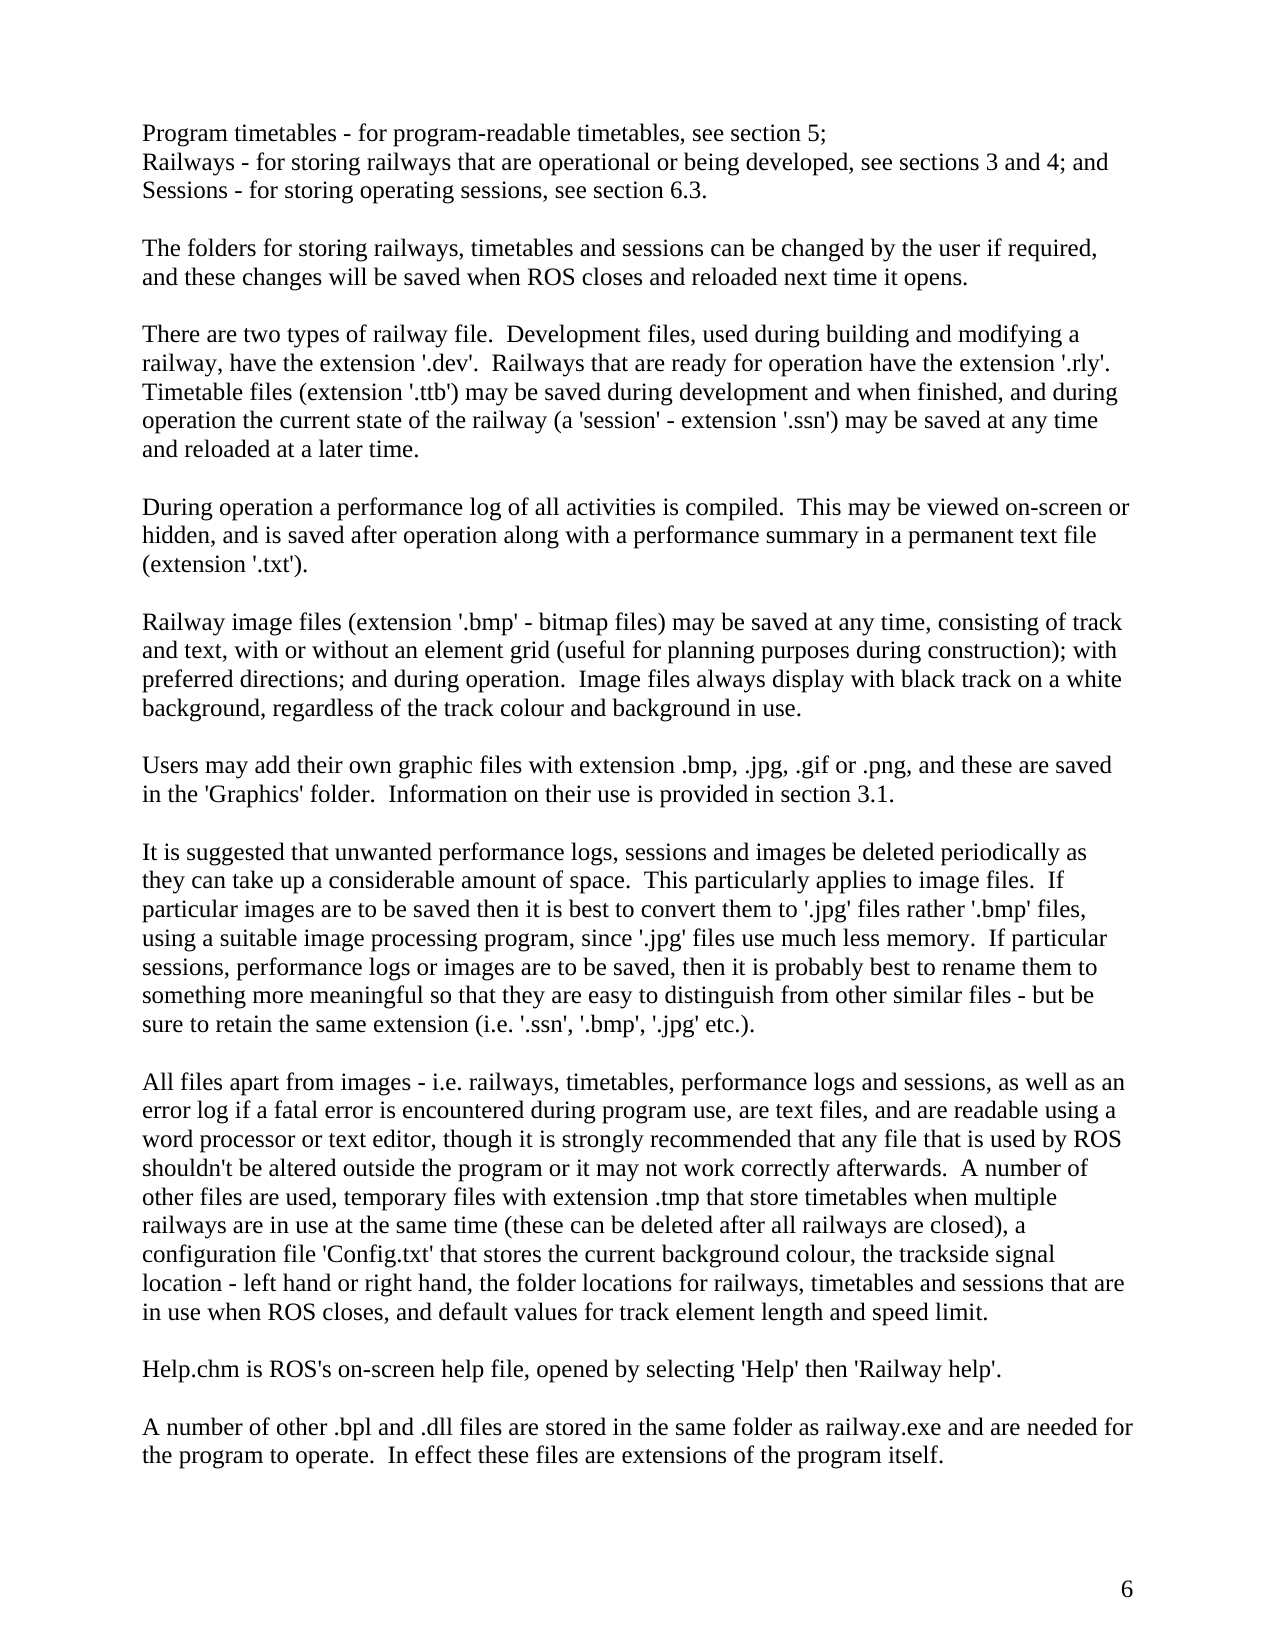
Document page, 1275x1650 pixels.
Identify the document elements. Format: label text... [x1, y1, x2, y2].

text During operation a performance log of all activities is compiled. This may be viewed on-screen or hidden, and is saved after operation along with a performance summary in a permanent text file (extension '.txt'). [142, 492, 1133, 578]
text Railway image files (extension '.bmp' - bitmap files) may be saved at any time, consisting of track and text, with or without an element grid (useful for planning purposes during construction); with preferred directions; and during operation. Image files always display with black track on a white background, regardless of the track colour and background in use. [142, 607, 1133, 722]
text There are two types of railway file. Development files, used during building and modifying a railway, have the extension '.dev'. Railways that are ready for operation have the extension '.rly'. Timetable files (extension '.ttb') may be saved during development and when finished, and during operation the current state of the railway (a 'session' - extension '.ssn') may be saved at any time and reloaded at a later time. [142, 319, 1133, 463]
text Help.chm is ROS's on-screen help file, opened by selecting 'Help' then 'Railway help'. [142, 1354, 1133, 1383]
text Users may add their own graphic files with extension .bmp, .jpg, .gif or .png, and these are saved in the 'Graphics' folder. Information on their use is provided in section 3.1. [142, 751, 1133, 808]
text All files apart from images - i.e. railways, timetables, performance logs and sessions, as well as an error log if a fatal error is encountered during program use, are text files, and are readable using a word processor or text editor, though it is strongly recommended that any file that is used by ROS shouldn't be altered outside the program or it may not work correctly afterwards. A number of other files are used, temporary files with extension .tmp that store timetables when multiple railways are in use at the same time (these can be deleted after all railways are closed), a [142, 1067, 1133, 1239]
text The folders for storing railways, timetables and sessions can be changed by the user if required, and these changes will be saved when ROS closes and reloaded next time it opens. [142, 233, 1133, 291]
text A number of other .bpl and .dll files are stored in the same folder as railway.exe and are needed for the program to operate. In effect these files are extensions of the program itself. [142, 1412, 1133, 1469]
text It is suggested that unwanted performance logs, sessions and images be deleted periodically as they can take up a considerable amount of space. This particularly applies to image files. If particular images are to be saved then it is best to convert them to '.jpg' files rather '.bmp' files, using a suitable image processing program, since '.jpg' files use much less memory. If particular sessions, performance logs or images are to be saved, then it is probably best to rename them to something more meaningful so that they are easy to distinguish from other similar files - but be sure to retain the same extension (i.e. '.ssn', '.bmp', '.jpg' etc.). [142, 837, 1133, 1038]
text Sessions - for storing operating sessions, see section 6.3. [142, 176, 1133, 204]
text configuration file 'Config.txt' that stores the current background colour, the trackside signal location - left hand or right hand, the folder locations for railways, timetables and sessions that are in use when ROS closes, and default values for track element length and speed limit. [142, 1239, 1133, 1326]
text Program timetables - for program-readable timetables, see section 5; [142, 118, 1133, 147]
text Railways - for storing railways that are operational or being developed, see sections 3 and 4; and [142, 147, 1133, 176]
